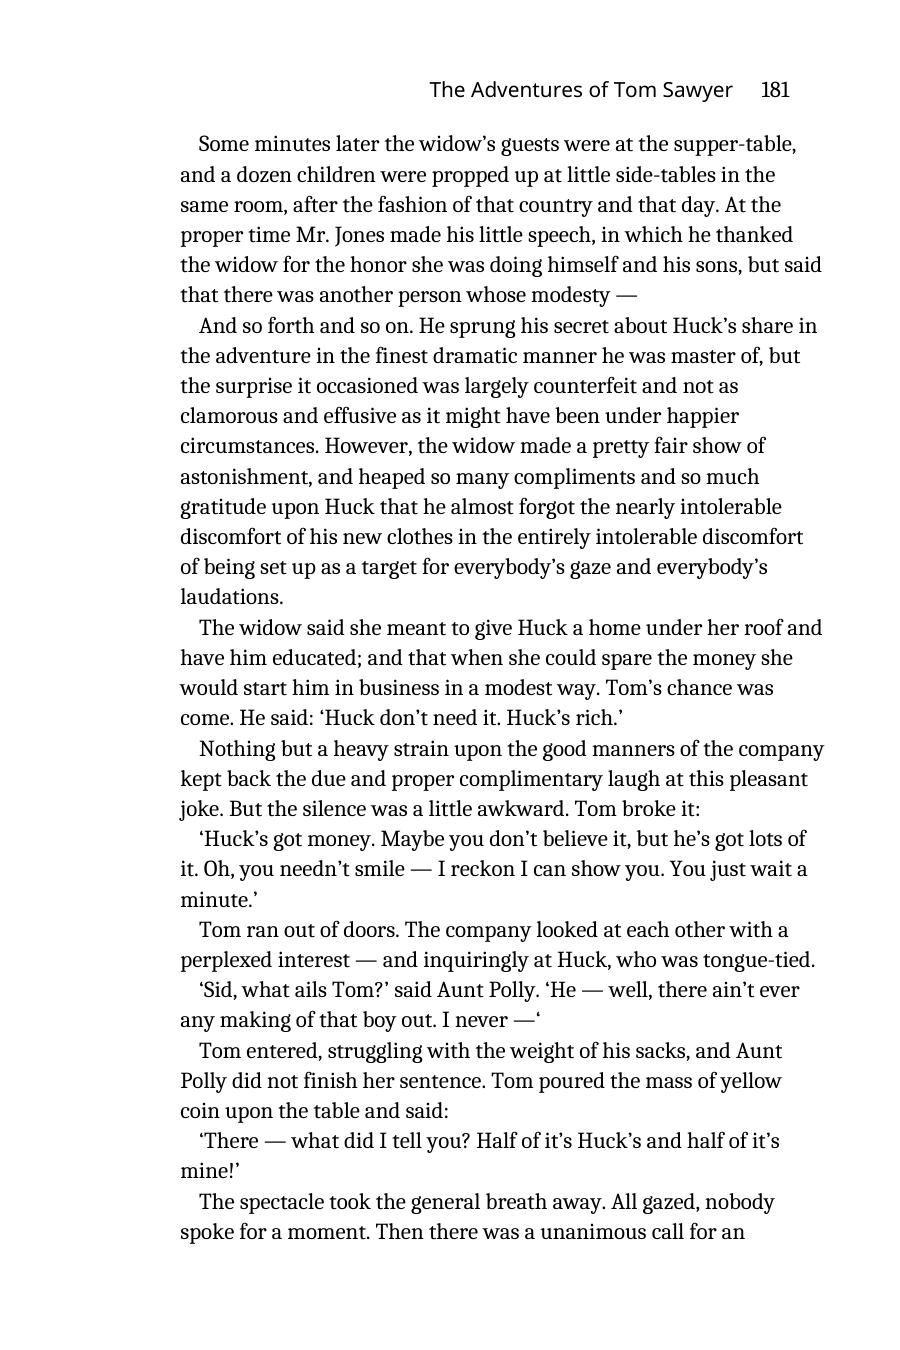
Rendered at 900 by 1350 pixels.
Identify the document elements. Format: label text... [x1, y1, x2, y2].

text Nothing but a heavy strain upon the good manners of the company kept back the due and proper complimentary laugh at this pleasant joke. But the silence was a little awkward. Tom broke it: [180, 735, 825, 822]
text ‘Sid, what ails Tom?’ said Aunt Polly. ‘He — well, there ain’t ever any making of that boy out. I never —‘ [180, 977, 825, 1034]
text Tom ran out of doors. The company looked at each other with a perplexed interest — and inquiringly at Huck, who was tongue-tied. [180, 917, 825, 973]
text ‘Huck’s got money. Maybe you don’t believe it, but he’s got lots of it. Oh, you needn’t smile — I reckon I can show you. You just wait a minute.’ [180, 826, 825, 913]
text Some minutes later the widow’s guests were at the supper-table, and a dozen children were propped up at little side-tables in the same room, after the fashion of that country and that day. At the proper time Mr. Jones made his little speech, in which he thanked the widow for the honor she was doing himself and his sons, but said that there was another person whose modesty — [180, 131, 825, 309]
text Tom entered, struggling with the weight of his sacks, and Aunt Polly did not finish her sentence. Tom poured the mass of yellow coin upon the table and said: [180, 1037, 825, 1124]
text The widow said she meant to give Huck a home under her roof and have him educated; and that when she could spare the money she would start him in business in a modest way. Tom’s chance was come. He said: ‘Huck don’t need it. Huck’s rich.’ [180, 614, 825, 732]
text ‘There — what did I tell you? Half of it’s Huck’s and half of it’s mine!’ [180, 1128, 825, 1185]
text And so forth and so on. He sprung his secret about Huck’s share in the adventure in the finest dramatic manner he was master of, but the surprise it occasioned was largely counterfeit and not as clamorous and effusive as it might have been under happier circumstances. However, the widow made a pretty fair show of astonishment, and heaped so many compliments and so much gratitude upon Huck that he almost forgot the nearly intolerable discomfort of his new clothes in the entirely intolerable discomfort of being set up as a target for everybody’s gaze and everybody’s laudations. [180, 312, 825, 611]
